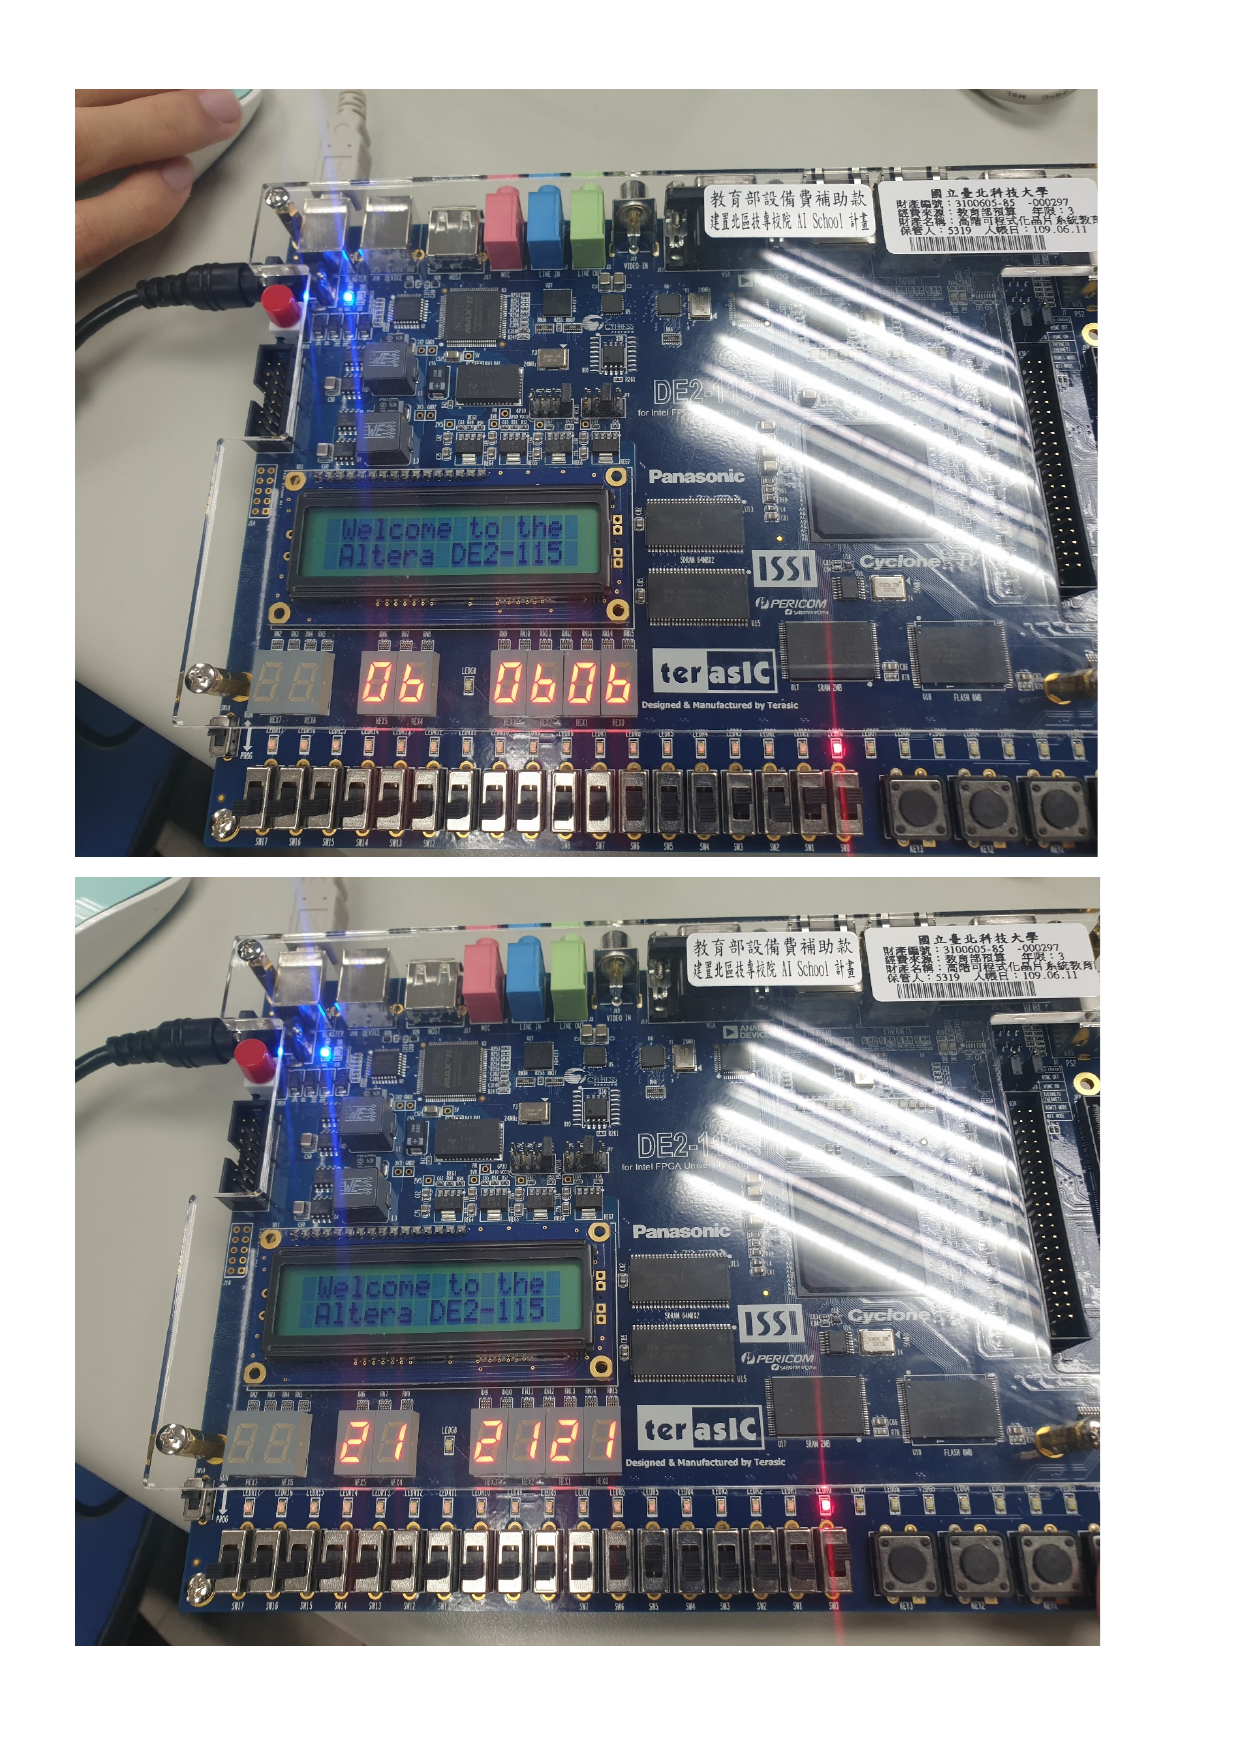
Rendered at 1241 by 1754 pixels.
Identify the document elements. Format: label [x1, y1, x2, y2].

picture [75, 877, 1100, 1646]
picture [75, 89, 1098, 857]
